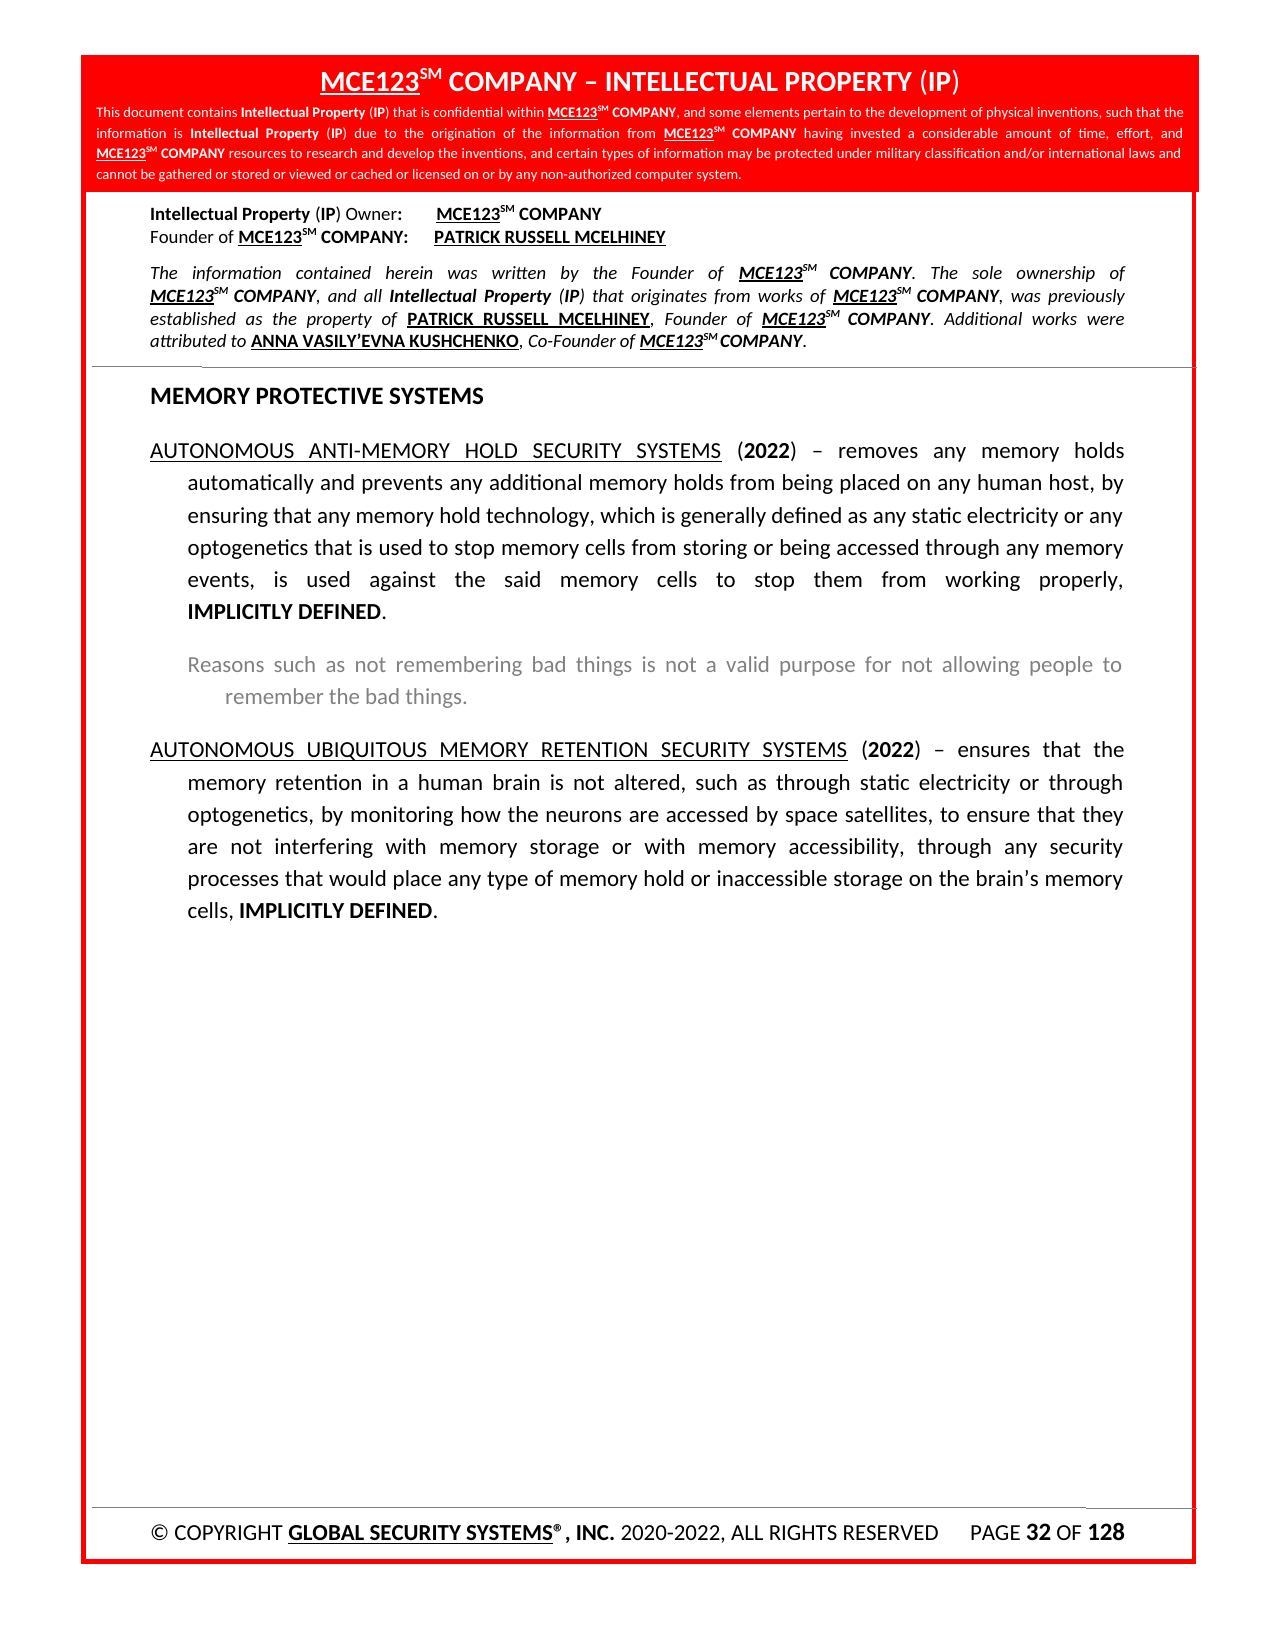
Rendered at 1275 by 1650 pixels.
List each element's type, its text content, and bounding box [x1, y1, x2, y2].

text AUTONOMOUS ANTI-MEMORY HOLD SECURITY SYSTEMS (2022) – removes any memory holds automatically and prevents any additional memory holds from being placed on any human host, by ensuring that any memory hold technology, which is generally defined as any static electricity or any optogenetics that is used to stop memory cells from storing or being accessed through any memory events, is used against the said memory cells to stop them from working properly, IMPLICITLY DEFINED. [150, 436, 1125, 625]
text AUTONOMOUS UBIQUITOUS MEMORY RETENTION SECURITY SYSTEMS (2022) – ensures that the memory retention in a human brain is not altered, such as through static electricity or through optogenetics, by monitoring how the neurons are accessed by space satellites, to ensure that they are not interfering with memory storage or with memory accessibility, through any security processes that would place any type of memory hold or inaccessible storage on the brain’s memory cells, IMPLICITLY DEFINED. [150, 736, 1125, 924]
text Reasons such as not remembering bad things is not a valid purpose for not allowing people to remember the bad things. [187, 650, 1125, 711]
text MEMORY PROTECTIVE SYSTEMS [150, 381, 1125, 411]
